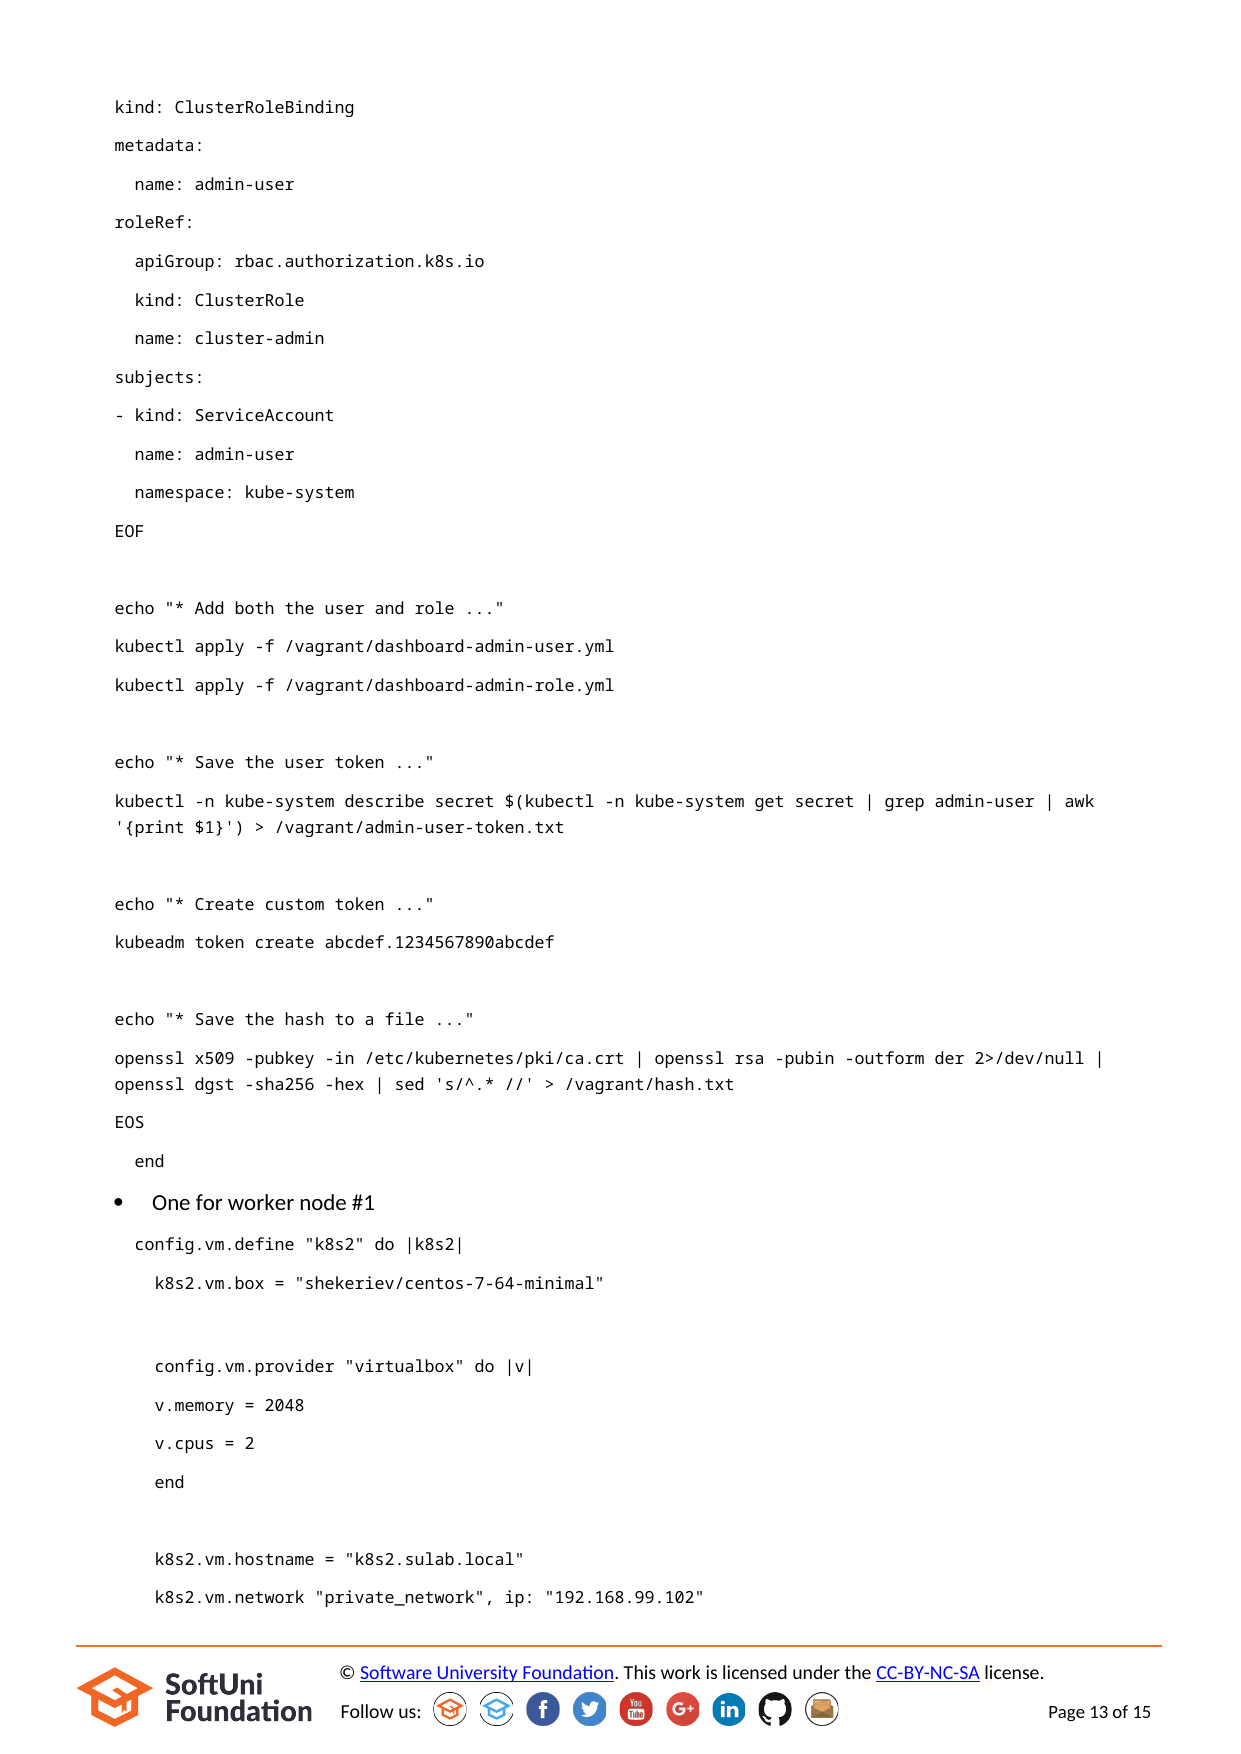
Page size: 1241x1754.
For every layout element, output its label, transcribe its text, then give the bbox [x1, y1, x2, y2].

text namespace: kube-system [114, 481, 1163, 503]
text echo "* Save the hash to a file ..." [114, 1008, 1163, 1031]
picture [619, 1692, 653, 1726]
text echo "* Save the user token ..." [114, 751, 1163, 773]
text name: admin-user [114, 442, 1163, 465]
text v.memory = 2048 [114, 1393, 1163, 1416]
text kind: ClusterRoleBinding [114, 95, 1163, 118]
text EOF [114, 519, 1163, 542]
picture [758, 1692, 792, 1726]
picture [712, 1693, 722, 1703]
picture [805, 1692, 839, 1726]
text k8s2.vm.hostname = "k8s2.sulab.local" [114, 1547, 1163, 1570]
picture [666, 1692, 700, 1726]
text openssl x509 -pubkey -in /etc/kubernetes/pki/ca.crt | openssl rsa -pubin -outform der 2>/dev/null | openssl dgst -sha256 -hex | sed 's/^.* //' > /vagrant/hash.txt [114, 1046, 1163, 1095]
text config.vm.provider "virtualbox" do |v| [114, 1354, 1163, 1377]
text roleRef: [114, 211, 1163, 234]
text kind: ClusterRole [114, 288, 1163, 311]
picture [526, 1692, 560, 1726]
text echo "* Create custom token ..." [114, 892, 1163, 915]
picture [480, 1692, 513, 1726]
text config.vm.define "k8s2" do |k8s2| [114, 1233, 1163, 1256]
text k8s2.vm.box = "shekeriev/centos-7-64-minimal" [114, 1271, 1163, 1294]
text kubectl apply -f /vagrant/dashboard-admin-user.yml [114, 635, 1163, 658]
text EOS [114, 1111, 1163, 1134]
text kubeadm token create abcdef.1234567890abcdef [114, 931, 1163, 953]
picture [712, 1716, 722, 1726]
text - kind: ServiceAccount [114, 404, 1163, 426]
picture [736, 1716, 746, 1726]
picture [76, 1667, 312, 1727]
text apiGroup: rbac.authorization.k8s.io [114, 249, 1163, 272]
text echo "* Add both the user and role ..." [114, 596, 1163, 619]
picture [433, 1692, 467, 1726]
text k8s2.vm.network "private_network", ip: "192.168.99.102" [114, 1586, 1163, 1608]
text name: admin-user [114, 172, 1163, 195]
text subjects: [114, 365, 1163, 388]
text end [114, 1149, 1163, 1172]
picture [736, 1693, 746, 1703]
text v.cpus = 2 [114, 1432, 1163, 1454]
text name: cluster-admin [114, 327, 1163, 349]
text end [114, 1470, 1163, 1493]
list One for worker node #1 [114, 1188, 1163, 1216]
text metadata: [114, 134, 1163, 157]
text kubectl apply -f /vagrant/dashboard-admin-role.yml [114, 673, 1163, 696]
picture [573, 1692, 607, 1726]
text kubectl -n kube-system describe secret $(kubectl -n kube-system get secret | grep admin-user | awk '{print $1}') > /vagrant/admin-user-token.txt [114, 789, 1163, 838]
picture [727, 1707, 738, 1717]
